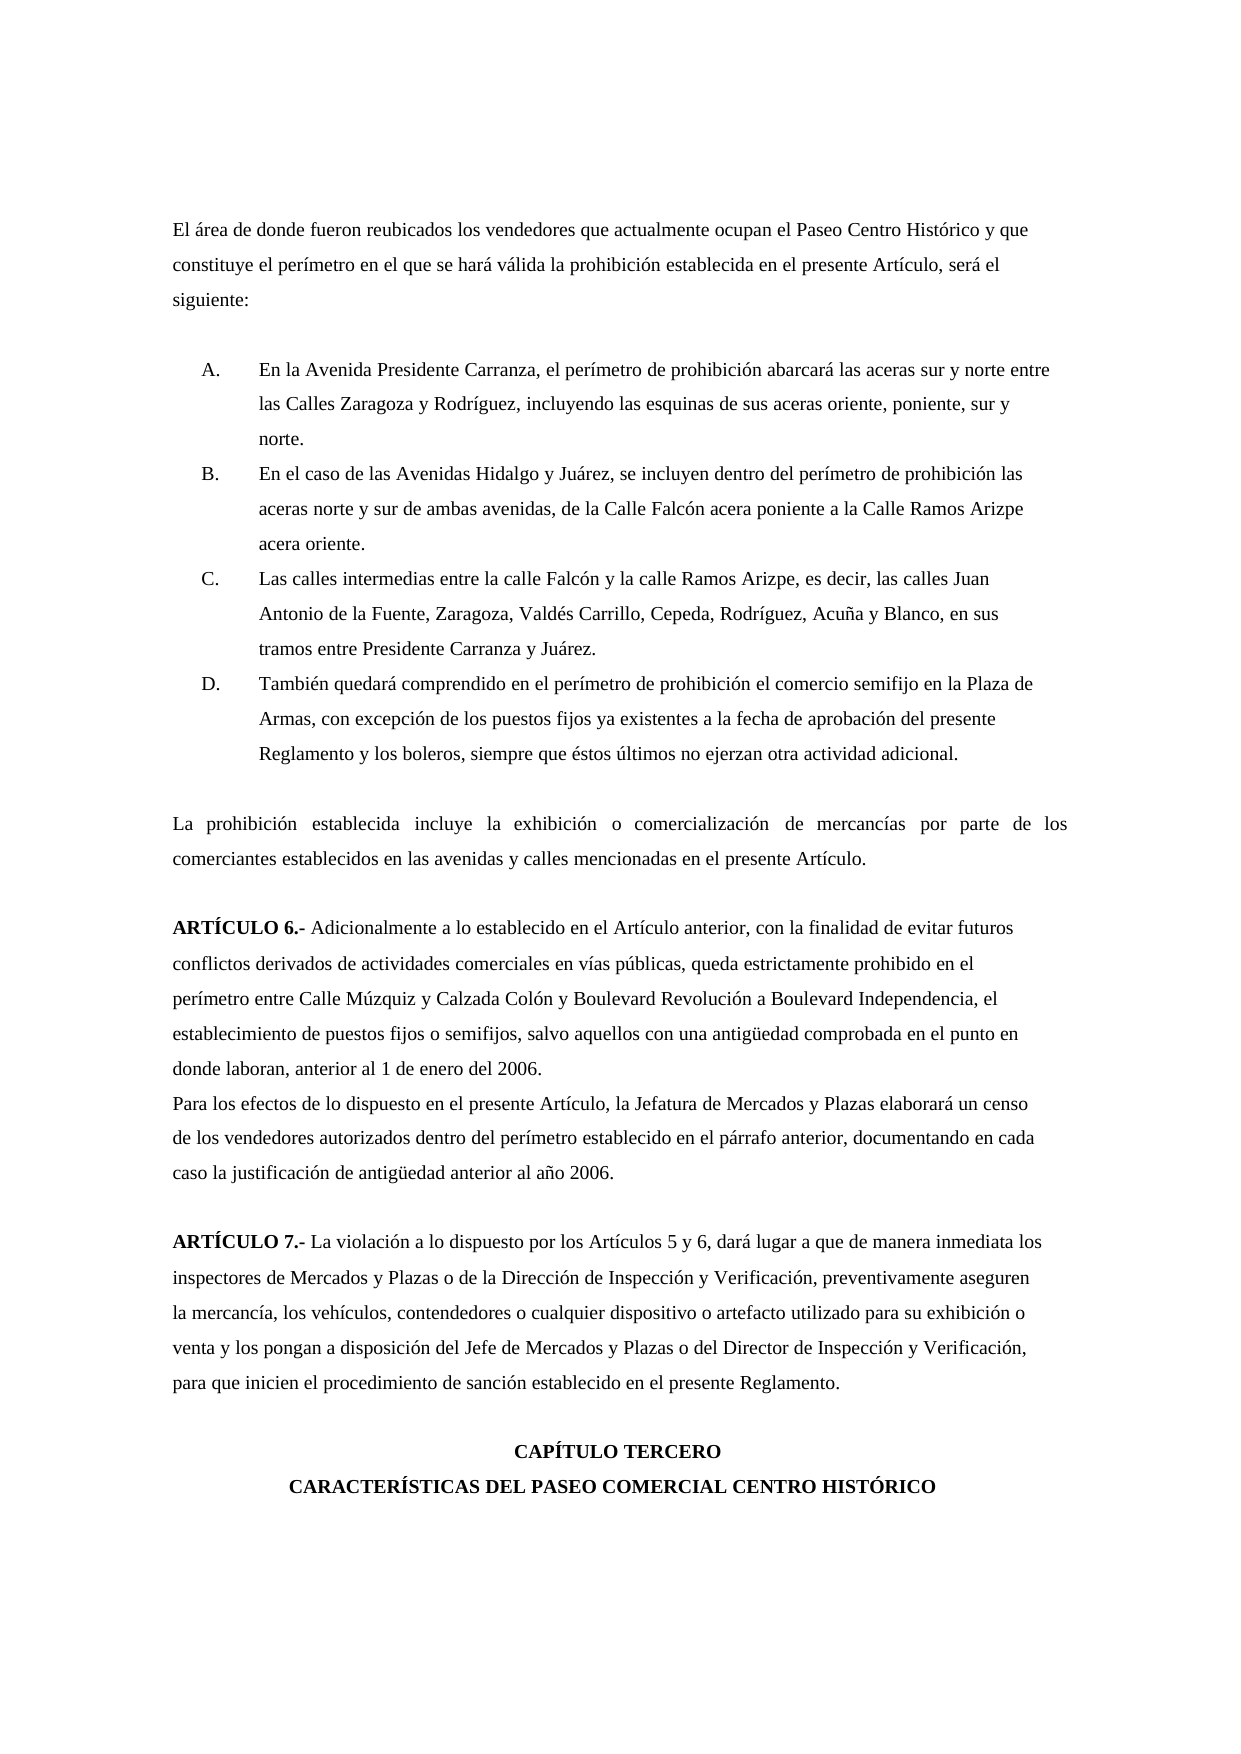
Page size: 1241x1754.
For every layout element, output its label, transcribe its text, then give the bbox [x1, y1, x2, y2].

text venta y los pongan a disposición del Jefe de Mercados y Plazas o del Director de Inspección y Verificación, [172, 1336, 1240, 1359]
text El área de donde fueron reubicados los vendedores que actualmente ocupan el Paseo Centro Histórico y que [172, 218, 1240, 241]
text para que inicien el procedimiento de sanción establecido en el presente Reglamento. [172, 1371, 1240, 1394]
text siguiente: [172, 288, 1240, 311]
text ARTÍCULO 6.- Adicionalmente a lo establecido en el Artículo anterior, con la finalidad de evitar futuros [172, 916, 1240, 939]
text La prohibición establecida incluye la exhibición o comercialización de mercancías por parte de los [172, 812, 1240, 835]
text ARTÍCULO 7.- La violación a lo dispuesto por los Artículos 5 y 6, dará lugar a que de manera inmediata los [172, 1231, 1240, 1253]
text Para los efectos de lo dispuesto en el presente Artículo, la Jefatura de Mercados y Plazas elaborará un censo [172, 1092, 1240, 1114]
text norte. [258, 428, 1240, 450]
text Armas, con excepción de los puestos fijos ya existentes a la fecha de aprobación del presente [258, 707, 1240, 730]
text C. Las calles intermedias entre la calle Falcón y la calle Ramos Arizpe, es decir, las calles Juan [201, 567, 1240, 590]
text tramos entre Presidente Carranza y Juárez. [258, 637, 1240, 660]
text de los vendedores autorizados dentro del perímetro establecido en el párrafo anterior, documentando en cada [172, 1126, 1240, 1149]
text D. También quedará comprendido en el perímetro de prohibición el comercio semifijo en la Plaza de [201, 672, 1240, 695]
text constituye el perímetro en el que se hará válida la prohibición establecida en el presente Artículo, será el [172, 253, 1240, 276]
text A. En la Avenida Presidente Carranza, el perímetro de prohibición abarcará las aceras sur y norte entre [201, 358, 1240, 381]
text las Calles Zaragoza y Rodríguez, incluyendo las esquinas de sus aceras oriente, poniente, sur y [258, 393, 1240, 415]
text la mercancía, los vehículos, contendedores o cualquier dispositivo o artefacto utilizado para su exhibición o [172, 1301, 1240, 1324]
text caso la justificación de antigüedad anterior al año 2006. [172, 1161, 1240, 1184]
text donde laboran, anterior al 1 de enero del 2006. [172, 1057, 1240, 1079]
text conflictos derivados de actividades comerciales en vías públicas, queda estrictamente prohibido en el [172, 952, 1240, 974]
text acera oriente. [258, 532, 1240, 555]
text CAPÍTULO TERCERO [514, 1441, 1240, 1463]
text comerciantes establecidos en las avenidas y calles mencionadas en el presente Artículo. [172, 847, 1240, 870]
text perímetro entre Calle Múzquiz y Calzada Colón y Boulevard Revolución a Boulevard Independencia, el [172, 987, 1240, 1009]
text establecimiento de puestos fijos o semifijos, salvo aquellos con una antigüedad comprobada en el punto en [172, 1022, 1240, 1044]
text inspectores de Mercados y Plazas o de la Dirección de Inspección y Verificación, preventivamente aseguren [172, 1266, 1240, 1289]
text B. En el caso de las Avenidas Hidalgo y Juárez, se incluyen dentro del perímetro de prohibición las [201, 462, 1240, 485]
text aceras norte y sur de ambas avenidas, de la Calle Falcón acera poniente a la Calle Ramos Arizpe [258, 497, 1240, 520]
text Reglamento y los boleros, siempre que éstos últimos no ejerzan otra actividad adicional. [258, 742, 1240, 765]
text CARACTERÍSTICAS DEL PASEO COMERCIAL CENTRO HISTÓRICO [289, 1476, 1240, 1498]
text Antonio de la Fuente, Zaragoza, Valdés Carrillo, Cepeda, Rodríguez, Acuña y Blanco, en sus [258, 602, 1240, 625]
